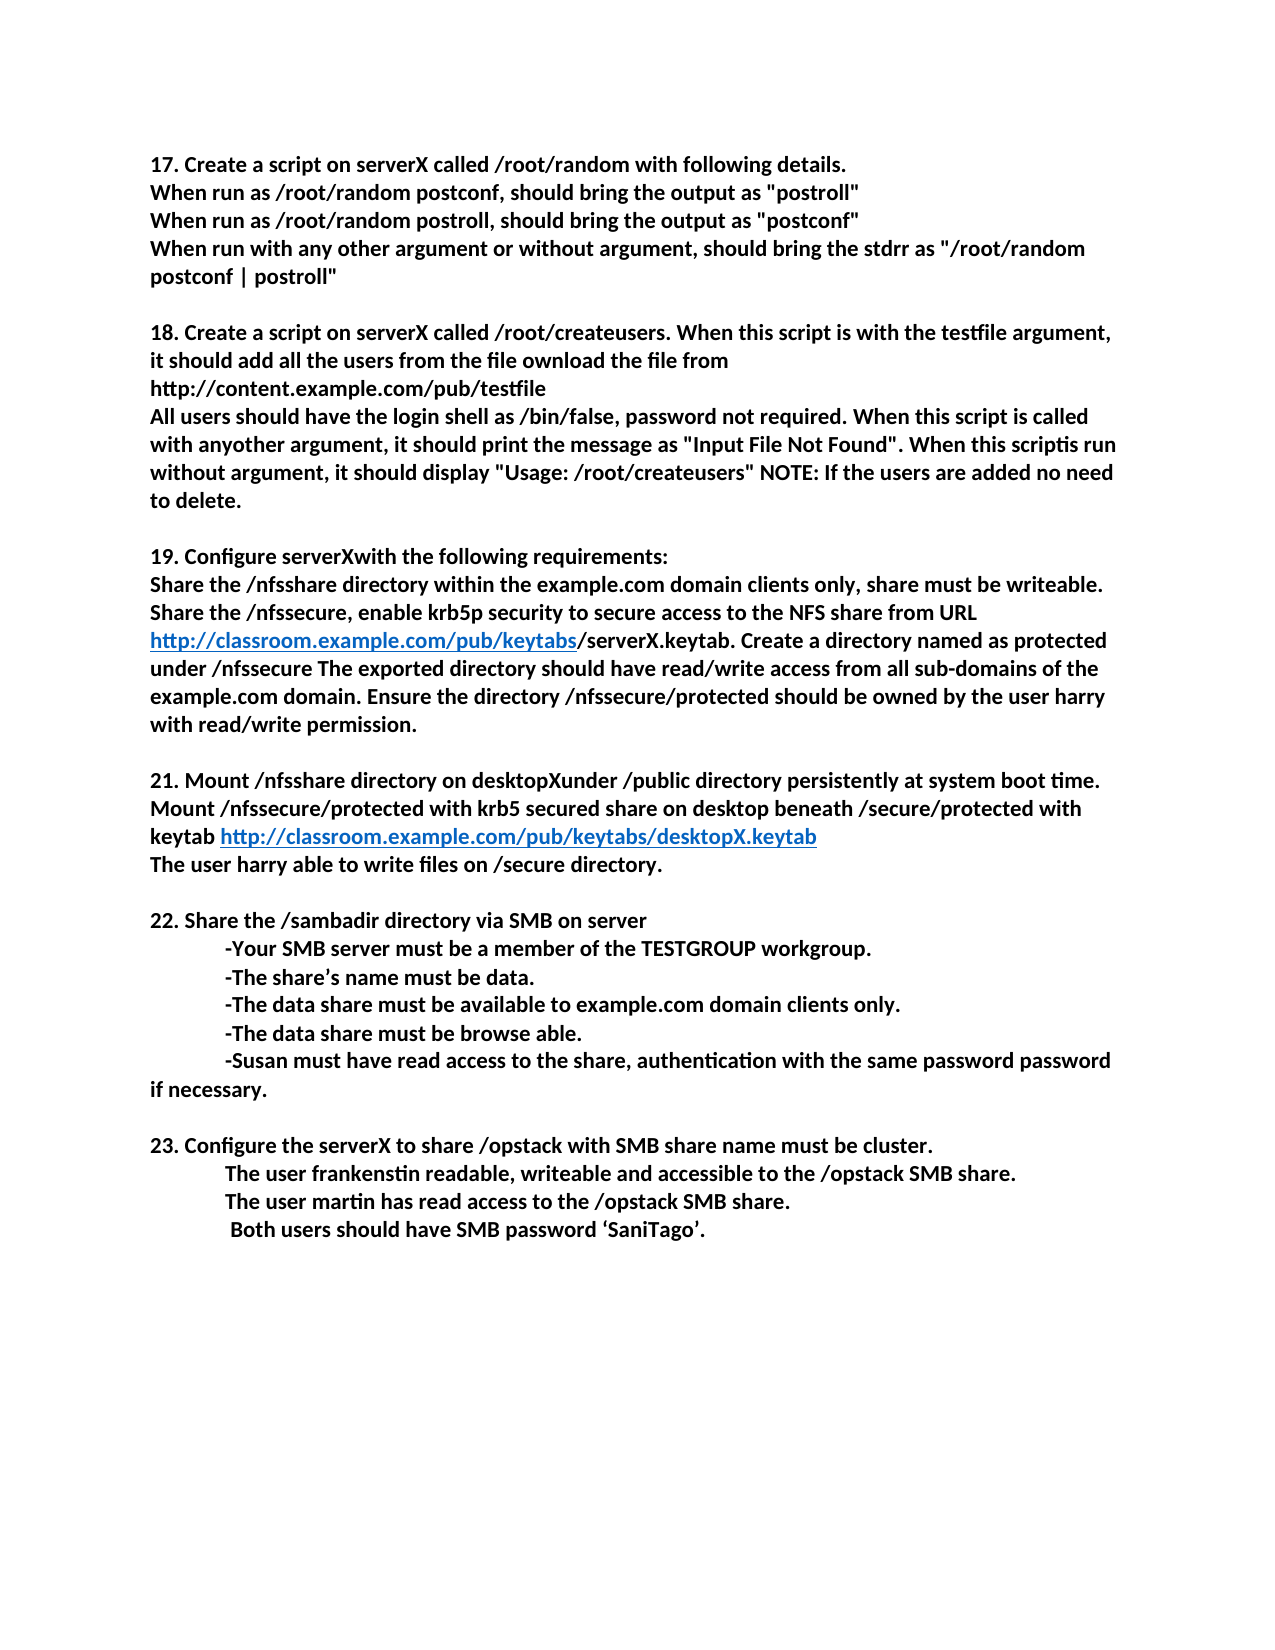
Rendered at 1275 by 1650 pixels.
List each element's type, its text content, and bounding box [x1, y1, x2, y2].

text -The data share must be browse able. [150, 1019, 1125, 1047]
text 19. Configure serverXwith the following requirements: [150, 542, 1125, 570]
text -Your SMB server must be a member of the TESTGROUP workgroup. [150, 934, 1125, 963]
text 21. Mount /nfsshare directory on desktopXunder /public directory persistently at system boot time. [150, 766, 1125, 794]
text When run as /root/random postconf, should bring the output as "postroll" [150, 178, 1125, 206]
text Share the /nfssecure, enable krb5p security to secure access to the NFS share from URL http://classroom.example.com/pub/keytabs/serverX.keytab. Create a directory named as protected under /nfssecure The exported directory should have read/write access from all sub-domains of the example.com domain. Ensure the directory /nfssecure/protected should be owned by the user harry with read/write permission. [150, 598, 1125, 738]
text The user frankenstin readable, writeable and accessible to the /opstack SMB share. [150, 1159, 1125, 1187]
text When run as /root/random postroll, should bring the output as "postconf" [150, 206, 1125, 234]
text 18. Create a script on serverX called /root/createusers. When this script is with the testfile argument, it should add all the users from the file ownload the file from http://content.example.com/pub/testfile [150, 318, 1125, 402]
text 23. Configure the serverX to share /opstack with SMB share name must be cluster. [150, 1131, 1125, 1159]
text -The share’s name must be data. [150, 963, 1125, 991]
text -Susan must have read access to the share, authentication with the same password password if necessary. [150, 1047, 1125, 1103]
text Share the /nfsshare directory within the example.com domain clients only, share must be writeable. [150, 570, 1125, 598]
text 17. Create a script on serverX called /root/random with following details. [150, 150, 1125, 178]
text Mount /nfssecure/protected with krb5 secured share on desktop beneath /secure/protected with keytab http://classroom.example.com/pub/keytabs/desktopX.keytab [150, 794, 1125, 851]
text All users should have the login shell as /bin/false, password not required. When this script is called with anyother argument, it should print the message as "Input File Not Found". When this scriptis run without argument, it should display "Usage: /root/createusers" NOTE: If the users are added no need to delete. [150, 402, 1125, 514]
text When run with any other argument or without argument, should bring the stdrr as "/root/random postconf | postroll" [150, 234, 1125, 290]
text The user martin has read access to the /opstack SMB share. [150, 1187, 1125, 1215]
text Both users should have SMB password ‘SaniTago’. [150, 1215, 1125, 1243]
text -The data share must be available to example.com domain clients only. [150, 991, 1125, 1019]
text 22. Share the /sambadir directory via SMB on server [150, 907, 1125, 934]
text The user harry able to write files on /secure directory. [150, 851, 1125, 878]
